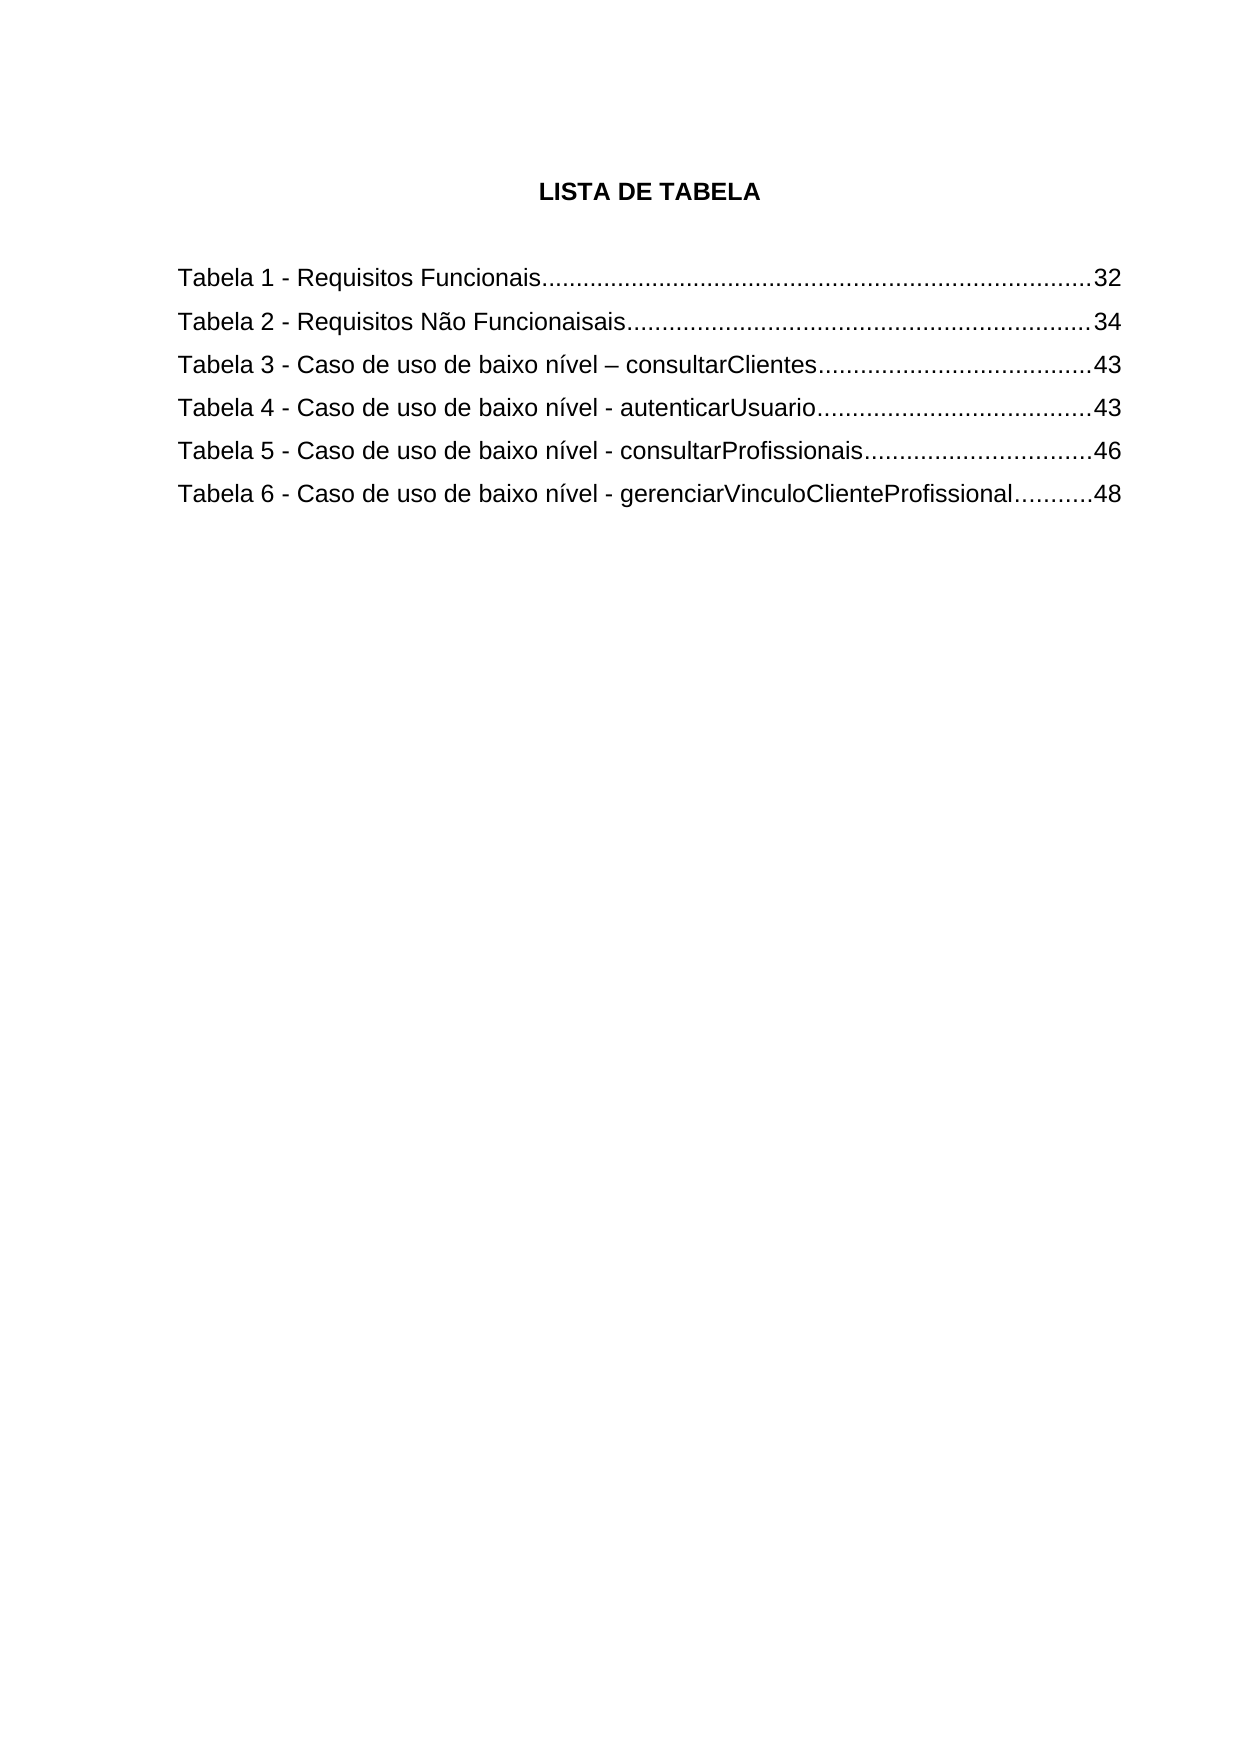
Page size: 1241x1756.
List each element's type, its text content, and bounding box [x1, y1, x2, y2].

text Tabela 4 - Caso de uso de baixo nível - autenticarUsuario 43 [177, 393, 1122, 422]
text LISTA DE TABELA [177, 177, 1122, 206]
text Tabela 3 - Caso de uso de baixo nível – consultarClientes 43 [177, 350, 1122, 378]
text Tabela 5 - Caso de uso de baixo nível - consultarProfissionais 46 [177, 436, 1122, 465]
text Tabela 2 - Requisitos Não Funcionaisais 34 [177, 307, 1122, 335]
text Tabela 1 - Requisitos Funcionais 32 [177, 263, 1122, 292]
text Tabela 6 - Caso de uso de baixo nível - gerenciarVinculoClienteProfissional 48 [177, 479, 1122, 508]
